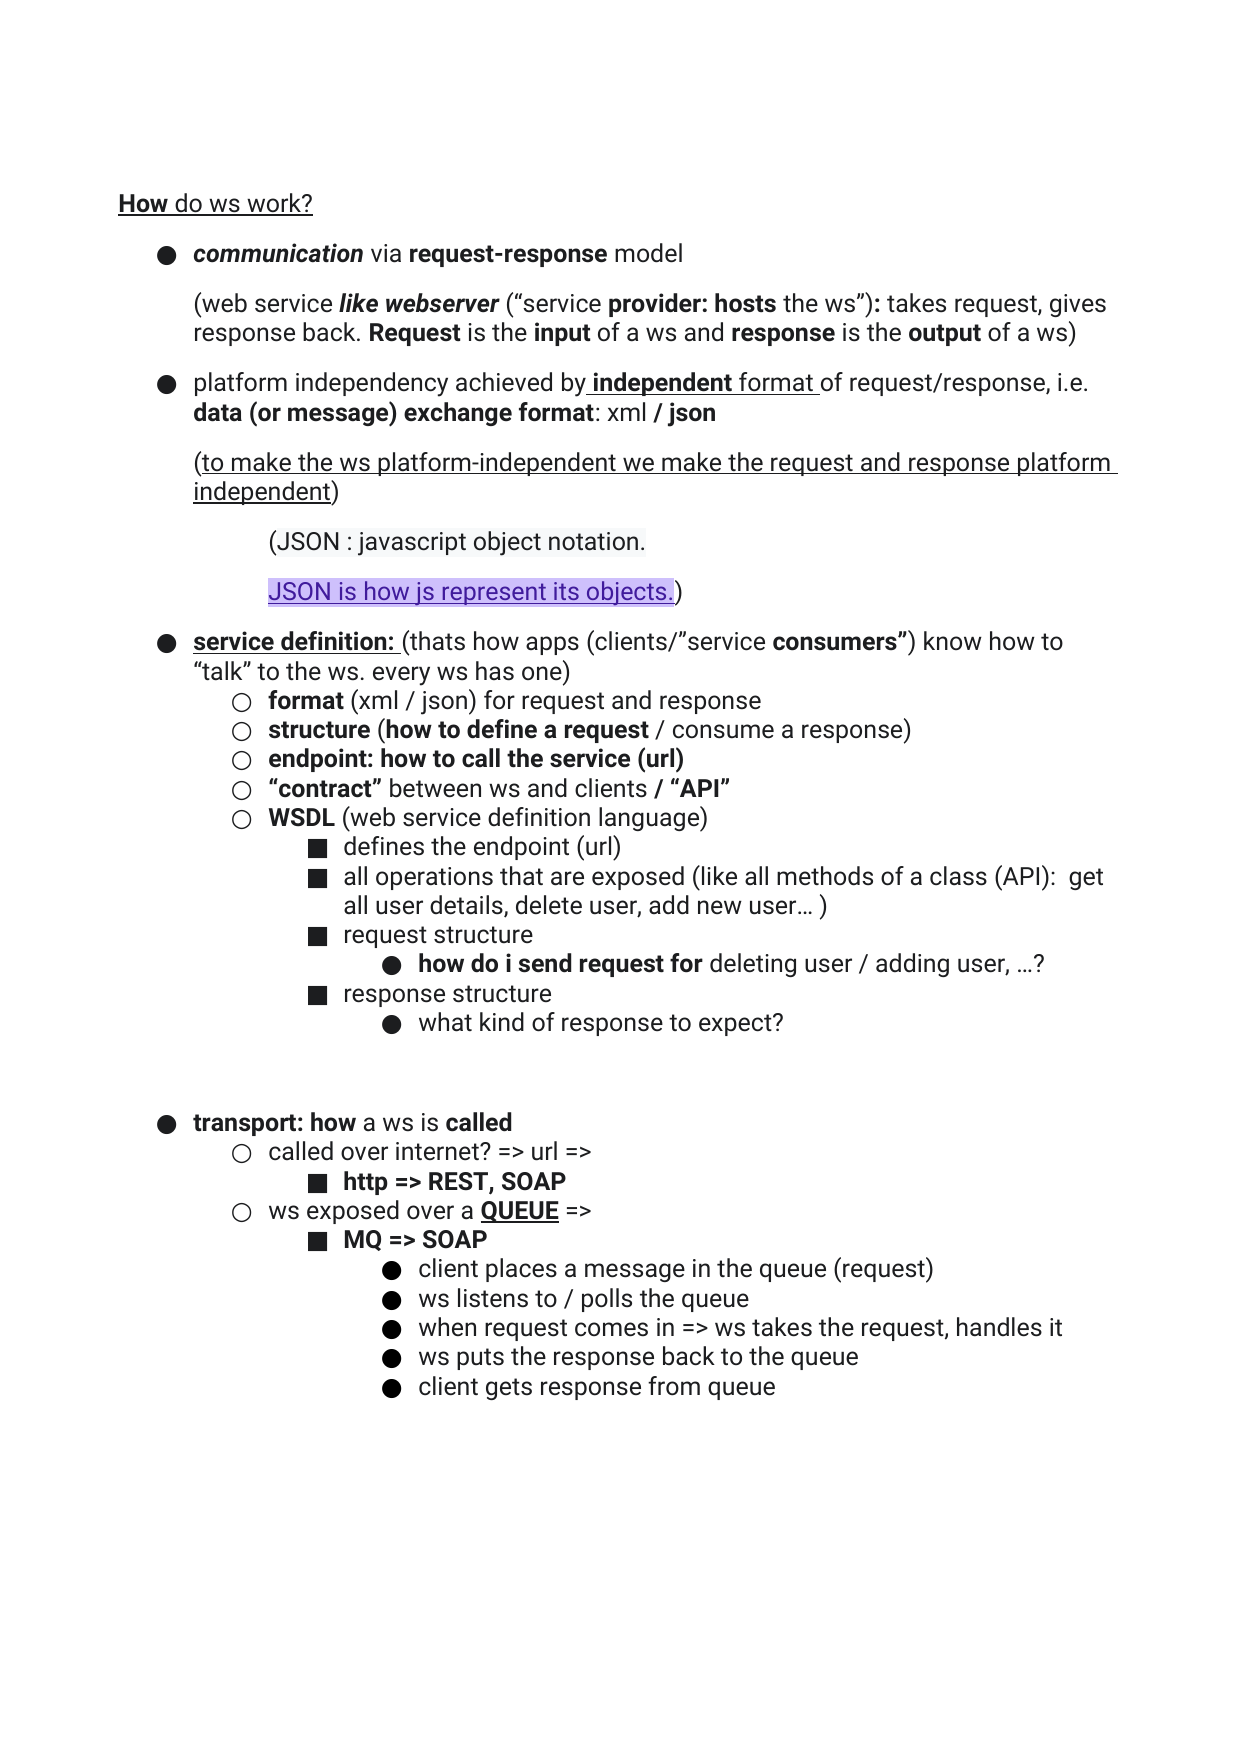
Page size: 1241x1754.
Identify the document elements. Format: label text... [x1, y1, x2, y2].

list WSDL (web service definition language) [231, 803, 1122, 832]
list format (xml / json) for request and response [231, 686, 1122, 715]
list response structure [306, 979, 1122, 1008]
text (to make the ws platform-independent we make the request and response platform independent) [193, 448, 1122, 507]
list defines the endpoint (url) [306, 832, 1122, 862]
list client gets response from queue [381, 1372, 1122, 1401]
list called over internet? => url => [231, 1138, 1122, 1167]
list platform independency achieved by independent format of request/response, i.e. data (or message) exchange format: xml / json [156, 369, 1122, 427]
list http => REST, SOAP [306, 1167, 1122, 1196]
list endpoint: how to call the service (url) [231, 745, 1122, 774]
list request structure [306, 920, 1122, 949]
text JSON is how js represent its objects.) [268, 577, 1122, 607]
list ws exposed over a QUEUE => [231, 1196, 1122, 1225]
list how do i send request for deleting user / adding user, …? [381, 949, 1122, 979]
text (JSON : javascript object notation. [268, 527, 1122, 557]
list client places a message in the queue (request) [381, 1255, 1122, 1284]
list ws listens to / polls the queue [381, 1284, 1122, 1313]
list service definition: (thats how apps (clients/”service consumers”) know how to “talk” to the ws. every ws has one) [156, 628, 1122, 686]
list all operations that are exposed (like all methods of a class (API): get all user details, delete user, add new user… ) [306, 862, 1122, 920]
list structure (how to define a request / consume a response) [231, 715, 1122, 745]
list “contract” between ws and clients / “API” [231, 774, 1122, 803]
list MQ => SOAP [306, 1225, 1122, 1255]
list transport: how a ws is called [156, 1108, 1122, 1138]
list when request comes in => ws takes the request, handles it [381, 1313, 1122, 1342]
text (web service like webserver (“service provider: hosts the ws”): takes request, gives response back. Request is the input of a ws and response is the output of a ws) [193, 289, 1122, 348]
list what kind of response to expect? [381, 1008, 1122, 1037]
list communication via request-response model [156, 239, 1122, 268]
list ws puts the response back to the queue [381, 1342, 1122, 1372]
text How do ws work? [118, 189, 1122, 218]
